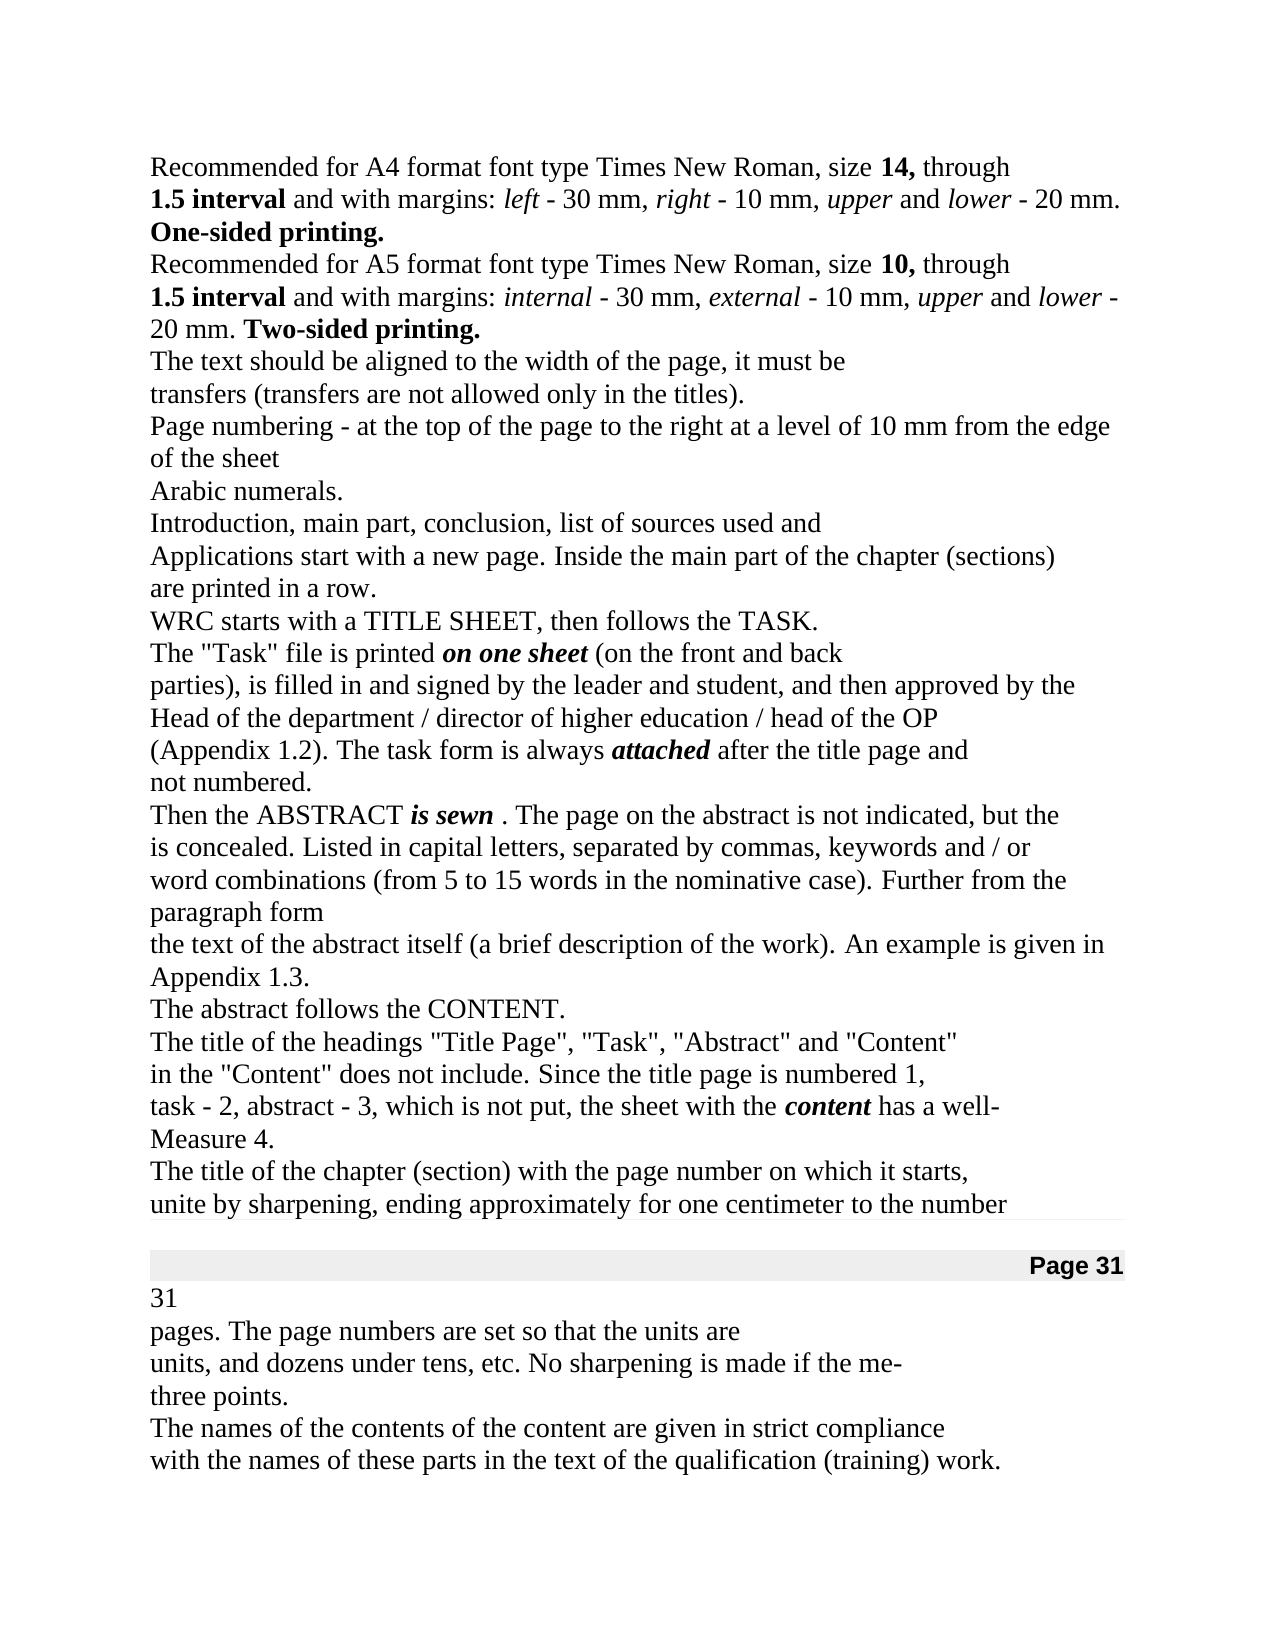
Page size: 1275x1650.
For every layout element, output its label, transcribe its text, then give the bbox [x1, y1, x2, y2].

text The "Task" file is printed on one sheet (on the front and back [150, 636, 1125, 668]
text 31 [150, 1281, 1125, 1314]
text not numbered. [150, 766, 1125, 798]
text Recommended for A5 format font type Times New Roman, size 10, through [150, 247, 1125, 279]
text 1.5 interval and with margins: left - 30 mm, right - 10 mm, upper and lower - 20 mm. [150, 182, 1125, 215]
text task - 2, abstract - 3, which is not put, the sheet with the content has a well- [150, 1089, 1125, 1122]
text with the names of these parts in the text of the qualification (training) work. [150, 1443, 1125, 1476]
text in the "Content" does not include. Since the title page is numbered 1, [150, 1057, 1125, 1089]
text Arabic numerals. [150, 474, 1125, 506]
text One-sided printing. [150, 215, 1125, 247]
text 1.5 interval and with margins: internal - 30 mm, external - 10 mm, upper and lower - [150, 279, 1125, 312]
text the text of the abstract itself (a brief description of the work). An example is given in Appendix 1.3. [150, 927, 1125, 992]
text unite by sharpening, ending approximately for one centimeter to the number [150, 1187, 1125, 1219]
text are printed in a row. [150, 571, 1125, 603]
text is concealed. Listed in capital letters, separated by commas, keywords and / or [150, 830, 1125, 863]
text word combinations (from 5 to 15 words in the nominative case). Further from the paragraph form [150, 863, 1125, 927]
text units, and dozens under tens, etc. No sharpening is made if the me- [150, 1346, 1125, 1379]
text three points. [150, 1379, 1125, 1411]
text Introduction, main part, conclusion, list of sources used and [150, 506, 1125, 539]
text Recommended for A4 format font type Times New Roman, size 14, through [150, 150, 1125, 182]
text pages. The page numbers are set so that the units are [150, 1314, 1125, 1346]
text The abstract follows the CONTENT. [150, 992, 1125, 1025]
text Then the ABSTRACT is sewn . The page on the abstract is not indicated, but the [150, 798, 1125, 830]
text transfers (transfers are not allowed only in the titles). [150, 377, 1125, 409]
text The names of the contents of the content are given in strict compliance [150, 1411, 1125, 1443]
table_header Page 31 [150, 1250, 1125, 1281]
text Head of the department / director of higher education / head of the OP [150, 701, 1125, 733]
text The text should be aligned to the width of the page, it must be [150, 344, 1125, 377]
text The title of the chapter (section) with the page number on which it starts, [150, 1154, 1125, 1187]
text 20 mm. Two-sided printing. [150, 312, 1125, 344]
text The title of the headings "Title Page", "Task", "Abstract" and "Content" [150, 1025, 1125, 1057]
text Applications start with a new page. Inside the main part of the chapter (sections) [150, 539, 1125, 571]
text Measure 4. [150, 1122, 1125, 1154]
text Page numbering - at the top of the page to the right at a level of 10 mm from the edge of the sheet [150, 409, 1125, 474]
text parties), is filled in and signed by the leader and student, and then approved by the [150, 668, 1125, 701]
text (Appendix 1.2). The task form is always attached after the title page and [150, 733, 1125, 766]
text WRC starts with a TITLE SHEET, then follows the TASK. [150, 603, 1125, 636]
